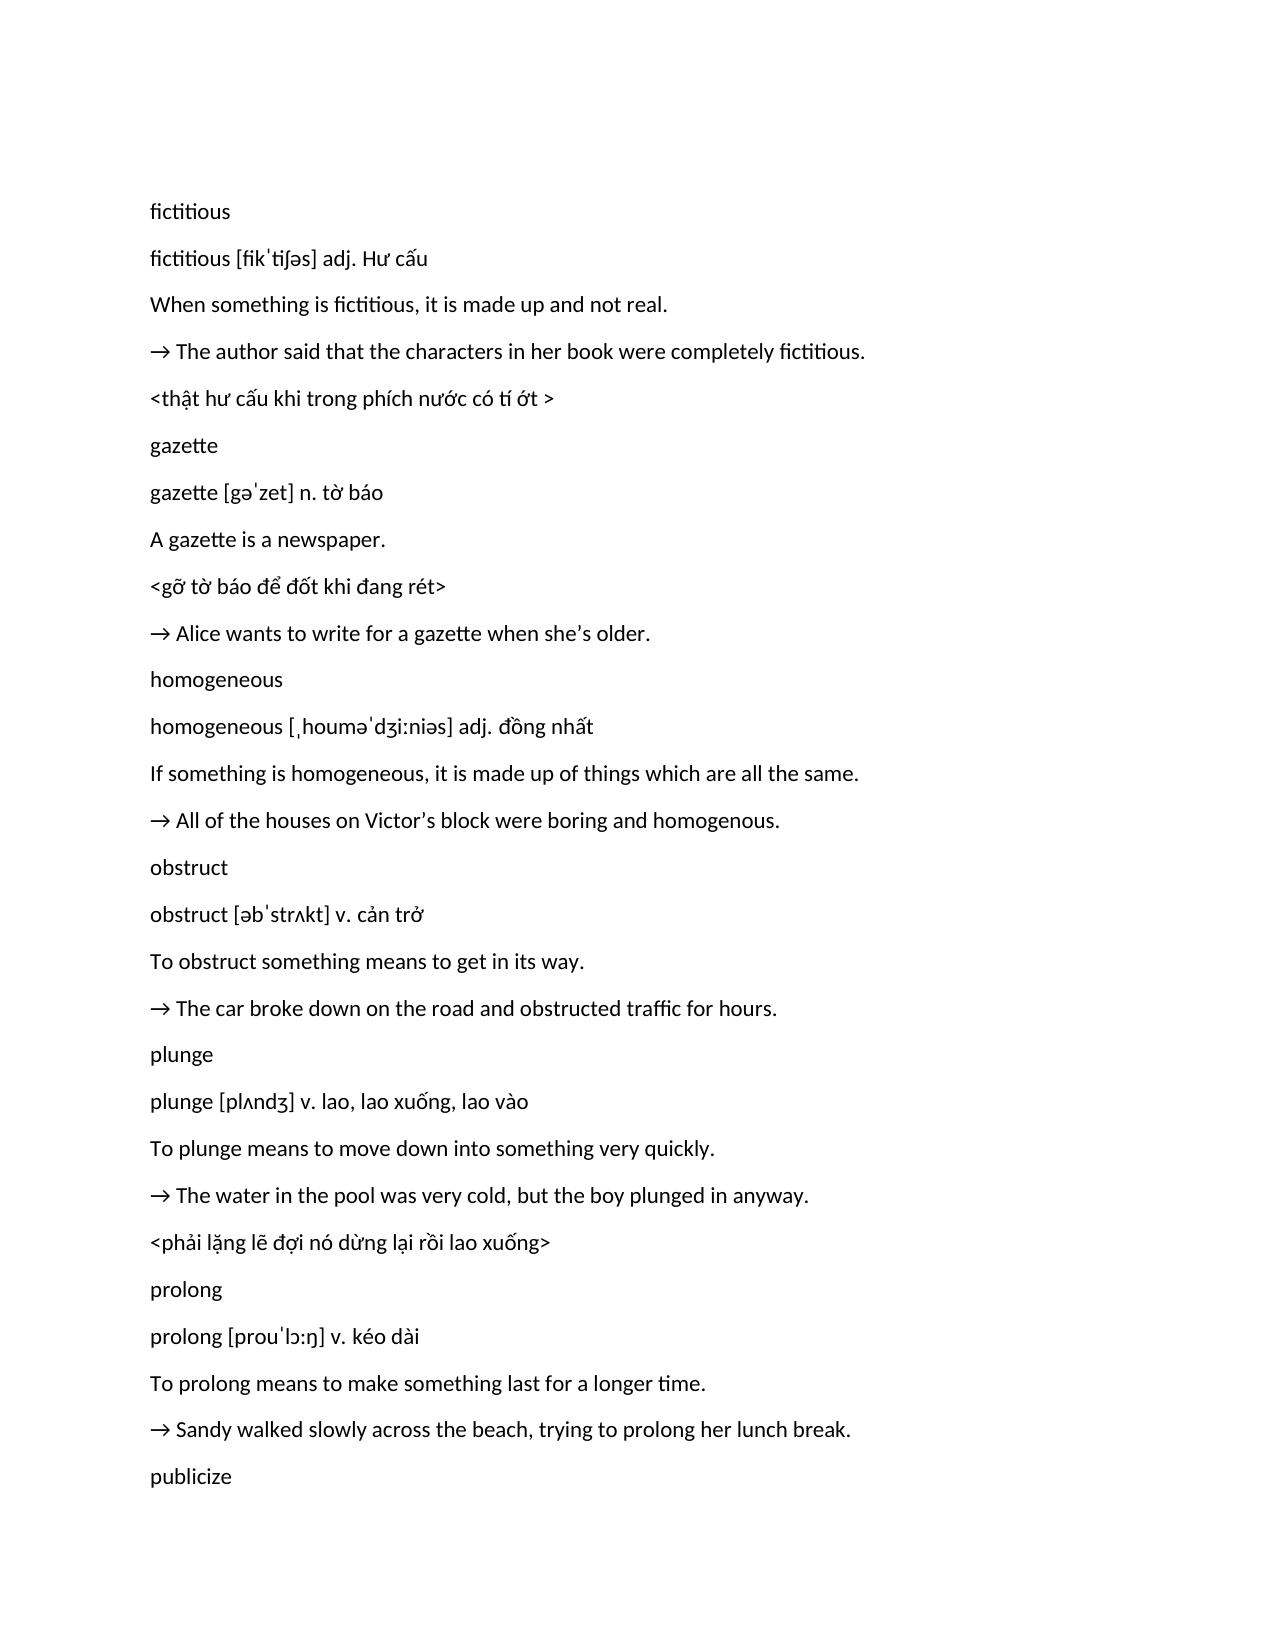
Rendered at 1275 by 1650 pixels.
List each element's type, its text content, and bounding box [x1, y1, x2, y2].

text To obstruct something means to get in its way. [150, 947, 1125, 975]
text → The author said that the characters in her book were completely fictitious. [150, 337, 1125, 366]
text → The water in the pool was very cold, but the boy plunged in anyway. [150, 1181, 1125, 1209]
text plunge [150, 1041, 1125, 1069]
text homogeneous [150, 666, 1125, 694]
text <gỡ tờ báo để đốt khi đang rét> [150, 572, 1125, 600]
text To plunge means to move down into something very quickly. [150, 1134, 1125, 1162]
text To prolong means to make something last for a longer time. [150, 1369, 1125, 1397]
text fictitious [150, 197, 1125, 225]
text → Alice wants to write for a gazette when she’s older. [150, 619, 1125, 647]
text → Sandy walked slowly across the beach, trying to prolong her lunch break. [150, 1416, 1125, 1444]
text fictitious [fikˈtiʃəs] adj. Hư cấu [150, 244, 1125, 272]
text If something is homogeneous, it is made up of things which are all the same. [150, 759, 1125, 787]
text homogeneous [ˌhouməˈdʒiːniəs] adj. đồng nhất [150, 712, 1125, 741]
text When something is fictitious, it is made up and not real. [150, 291, 1125, 319]
text obstruct [əbˈstrʌkt] v. cản trở [150, 900, 1125, 928]
text publicize [150, 1462, 1125, 1491]
text → The car broke down on the road and obstructed traffic for hours. [150, 994, 1125, 1022]
text plunge [plʌndʒ] v. lao, lao xuống, lao vào [150, 1087, 1125, 1116]
text <phải lặng lẽ đợi nó dừng lại rồi lao xuống> [150, 1228, 1125, 1256]
text gazette [gəˈzet] n. tờ báo [150, 478, 1125, 506]
text → All of the houses on Victor’s block were boring and homogenous. [150, 806, 1125, 834]
text A gazette is a newspaper. [150, 525, 1125, 553]
text gazette [150, 431, 1125, 459]
text <thật hư cấu khi trong phích nước có tí ớt > [150, 384, 1125, 412]
text prolong [150, 1275, 1125, 1303]
text obstruct [150, 853, 1125, 881]
text prolong [prouˈlɔ:ŋ] v. kéo dài [150, 1322, 1125, 1350]
